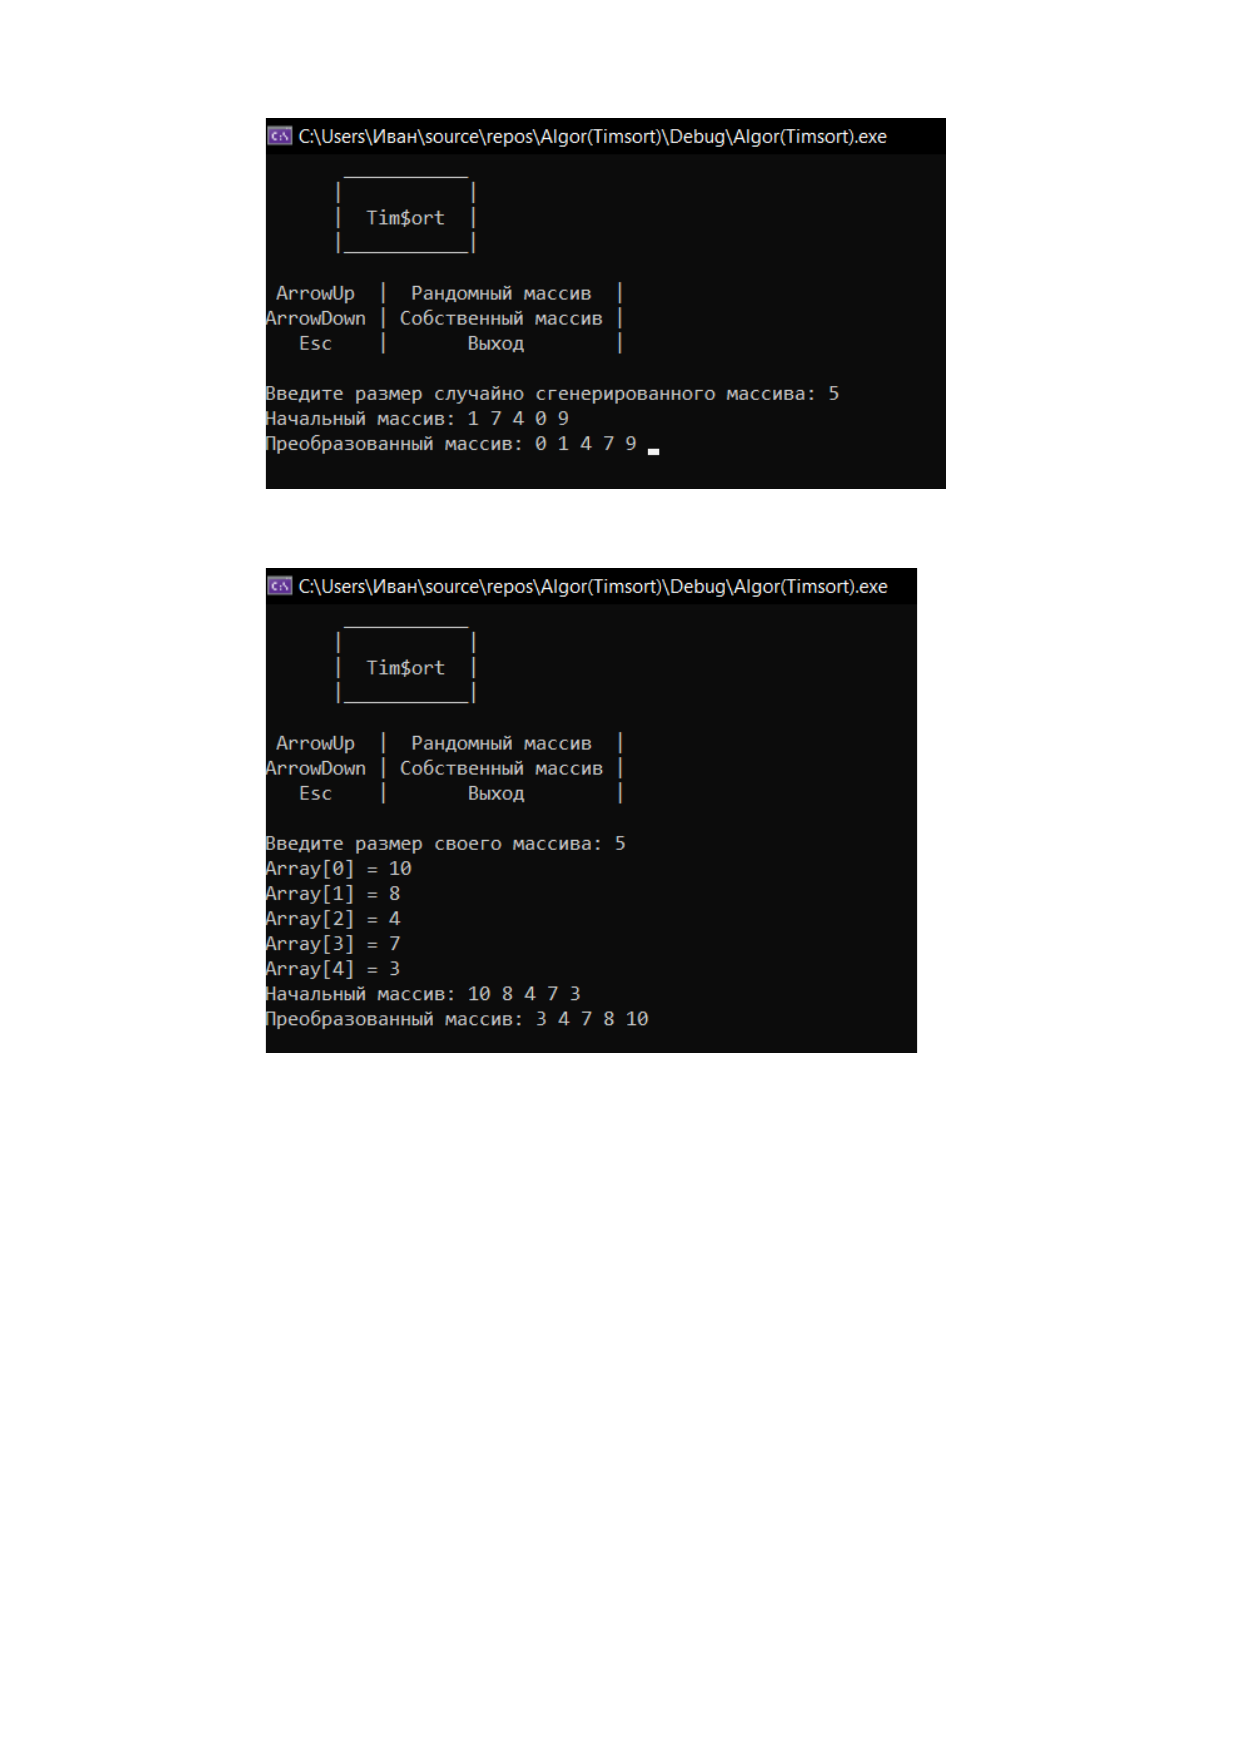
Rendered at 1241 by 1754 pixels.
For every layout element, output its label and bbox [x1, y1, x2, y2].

picture [265, 118, 946, 489]
picture [265, 568, 918, 1053]
